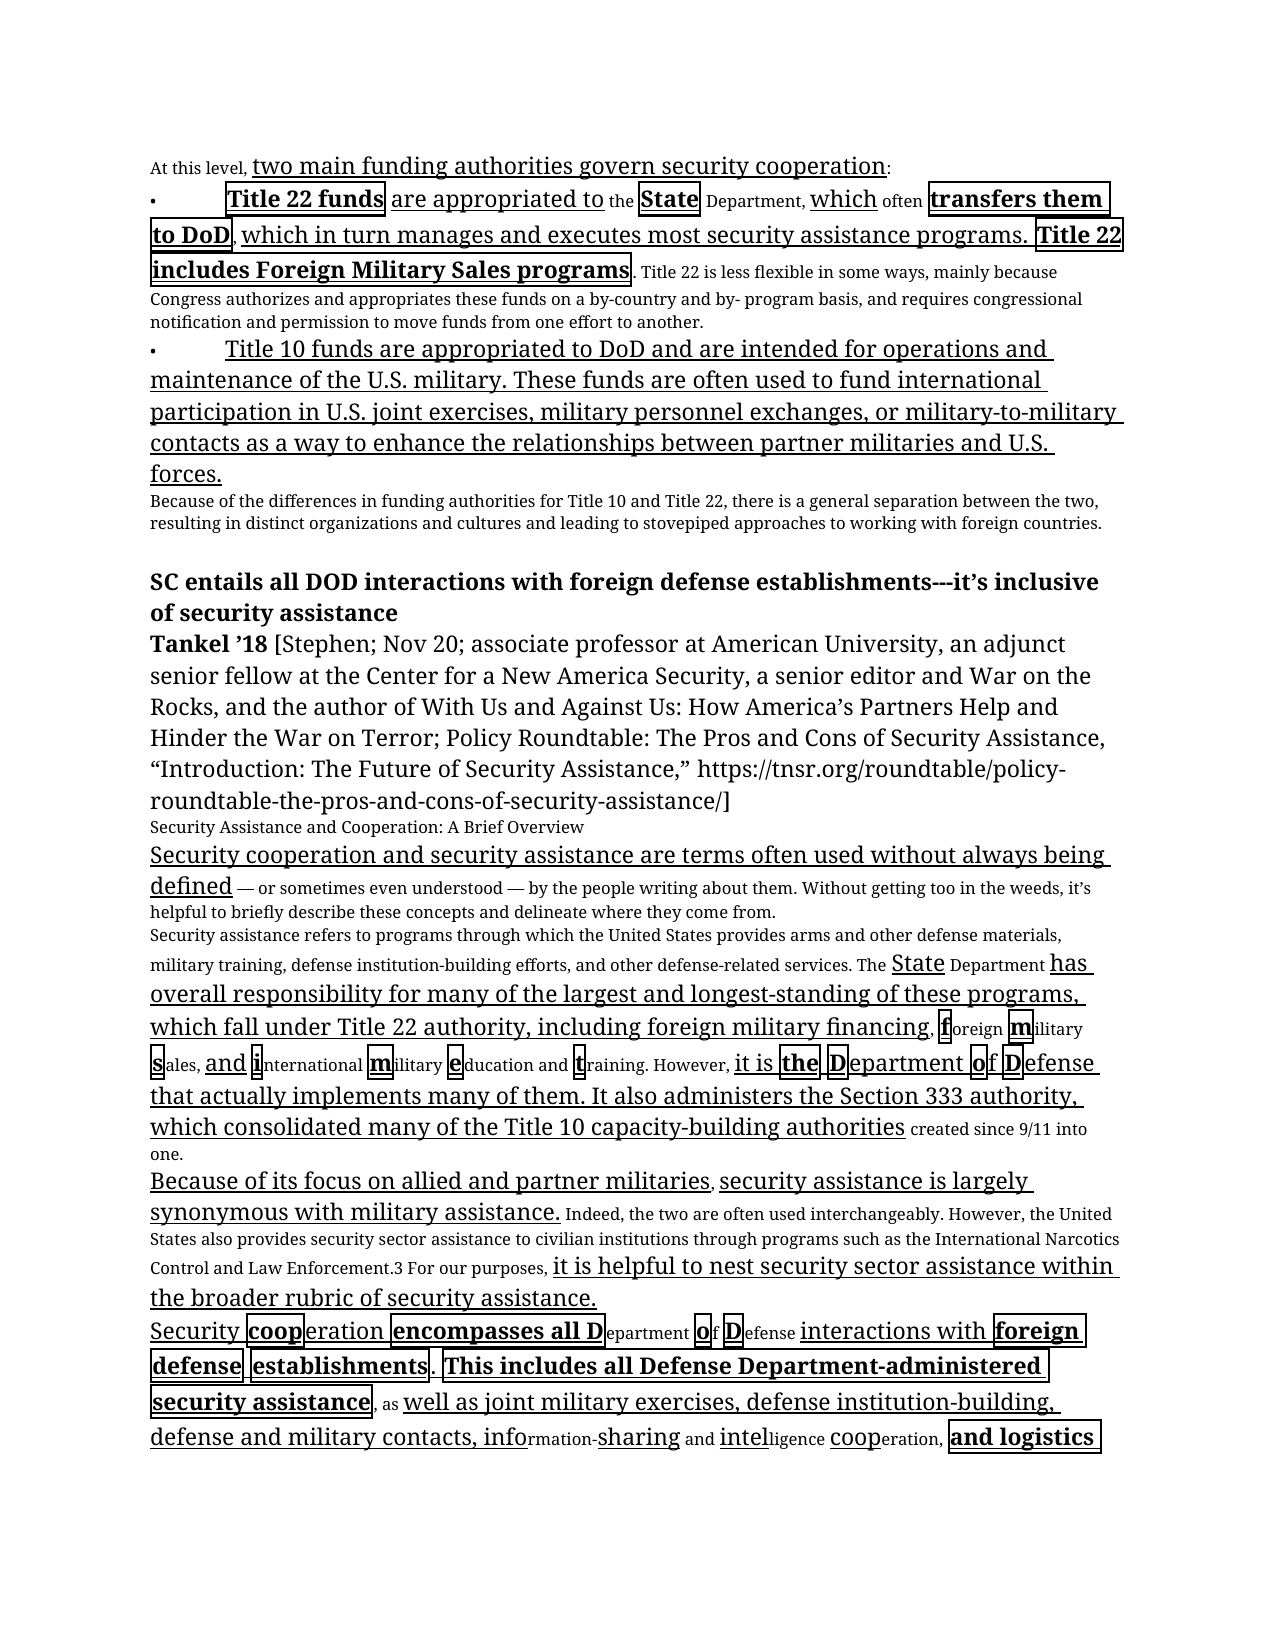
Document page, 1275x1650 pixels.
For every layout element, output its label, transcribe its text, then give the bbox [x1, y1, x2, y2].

text Security assistance refers to programs through which the United States provides arms and other defense materials, military training, defense institution-building efforts, and other defense-related services. The State Department has overall responsibility for many of the largest and longest-standing of these programs, which fall under Title 22 authority, including foreign military financing, foreign military sales, and international military education and training. However, it is the Department of Defense that actually implements many of them. It also administers the Section 333 authority, which consolidated many of the Title 10 capacity-building authorities created since 9/11 into one. [150, 924, 1125, 1165]
text Because of the differences in funding authorities for Title 10 and Title 22, there is a general separation between the two, resulting in distinct organizations and cultures and leading to stovepiped approaches to working with foreign countries. [150, 489, 1125, 534]
text Security Assistance and Cooperation: A Brief Overview [150, 816, 1125, 838]
text • Title 10 funds are appropriated to DoD and are intended for operations and maintenance of the U.S. military. These funds are often used to fund international participation in U.S. joint exercises, military personnel exchanges, or military-to-military contacts as a way to enhance the relationships between partner militaries and U.S. forces. [150, 333, 1125, 489]
subtitle SC entails all DOD interactions with foreign defense establishments---it’s inclusive of security assistance [150, 566, 1125, 628]
text • Title 22 funds are appropriated to the State Department, which often transfers them to DoD, which in turn manages and executes most security assistance programs. Title 22 includes Foreign Military Sales programs. Title 22 is less flexible in some ways, mainly because Congress authorizes and appropriates these funds on a by-country and by- program basis, and requires congressional notification and permission to move funds from one effort to another. [150, 181, 1125, 333]
text Tankel ’18 [Stephen; Nov 20; associate professor at American University, an adjunct senior fellow at the Center for a New America Security, a senior editor and War on the Rocks, and the author of With Us and Against Us: How America’s Partners Help and Hinder the War on Terror; Policy Roundtable: The Pros and Cons of Security Assistance, “Introduction: The Future of Security Assistance,” https://tnsr.org/roundtable/policy-roundtable-the-pros-and-cons-of-security-assistance/] [150, 628, 1125, 816]
text Security cooperation and security assistance are terms often used without always being defined — or sometimes even understood — by the people writing about them. Without getting too in the weeds, it’s helpful to briefly describe these concepts and delineate where they come from. [150, 838, 1125, 924]
text At this level, two main funding authorities govern security cooperation: [150, 150, 1125, 181]
text Because of its focus on allied and partner militaries, security assistance is largely synonymous with military assistance. Indeed, the two are often used interchangeably. However, the United States also provides security sector assistance to civilian institutions through programs such as the International Narcotics Control and Law Enforcement.3 For our purposes, it is helpful to nest security sector assistance within the broader rubric of security assistance. [150, 1165, 1125, 1313]
